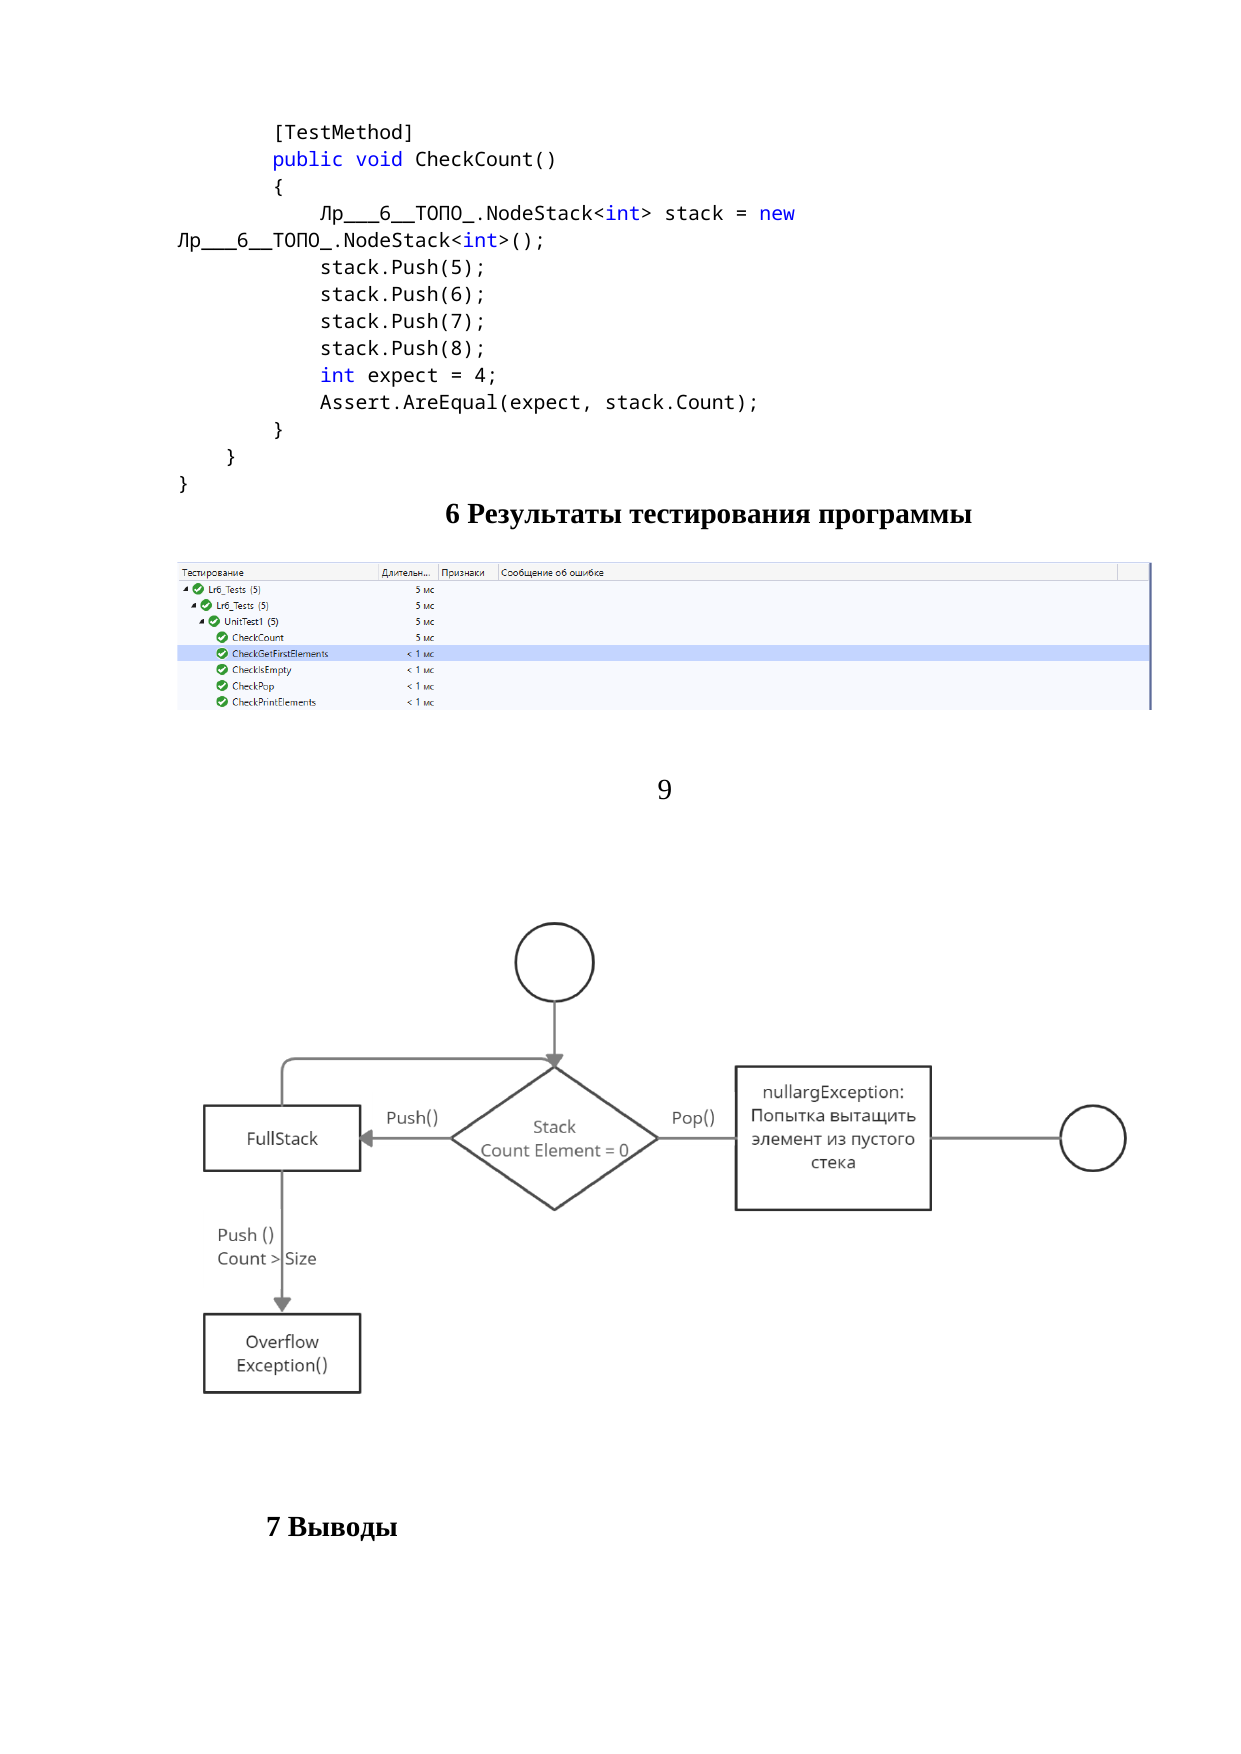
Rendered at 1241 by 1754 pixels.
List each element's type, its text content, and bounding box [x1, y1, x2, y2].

text stack.Push(7); [177, 307, 1152, 334]
picture [178, 897, 1151, 1418]
text { [177, 172, 1152, 199]
text Assert.AreEqual(expect, stack.Count); [177, 388, 1152, 415]
text stack.Push(5); [177, 253, 1152, 280]
text stack.Push(8); [177, 334, 1152, 361]
text 6 Результаты тестирования программы [177, 496, 1152, 529]
text 7 Выводы [177, 1509, 1152, 1543]
picture [177, 562, 1152, 710]
text } [177, 442, 1152, 469]
text } [177, 415, 1152, 442]
text } [177, 469, 1152, 496]
text 9 [177, 772, 1152, 806]
text int expect = 4; [177, 361, 1152, 388]
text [177, 199, 1152, 253]
text [TestMethod] [177, 118, 1152, 145]
text public void CheckCount() [177, 145, 1152, 172]
text stack.Push(6); [177, 280, 1152, 307]
